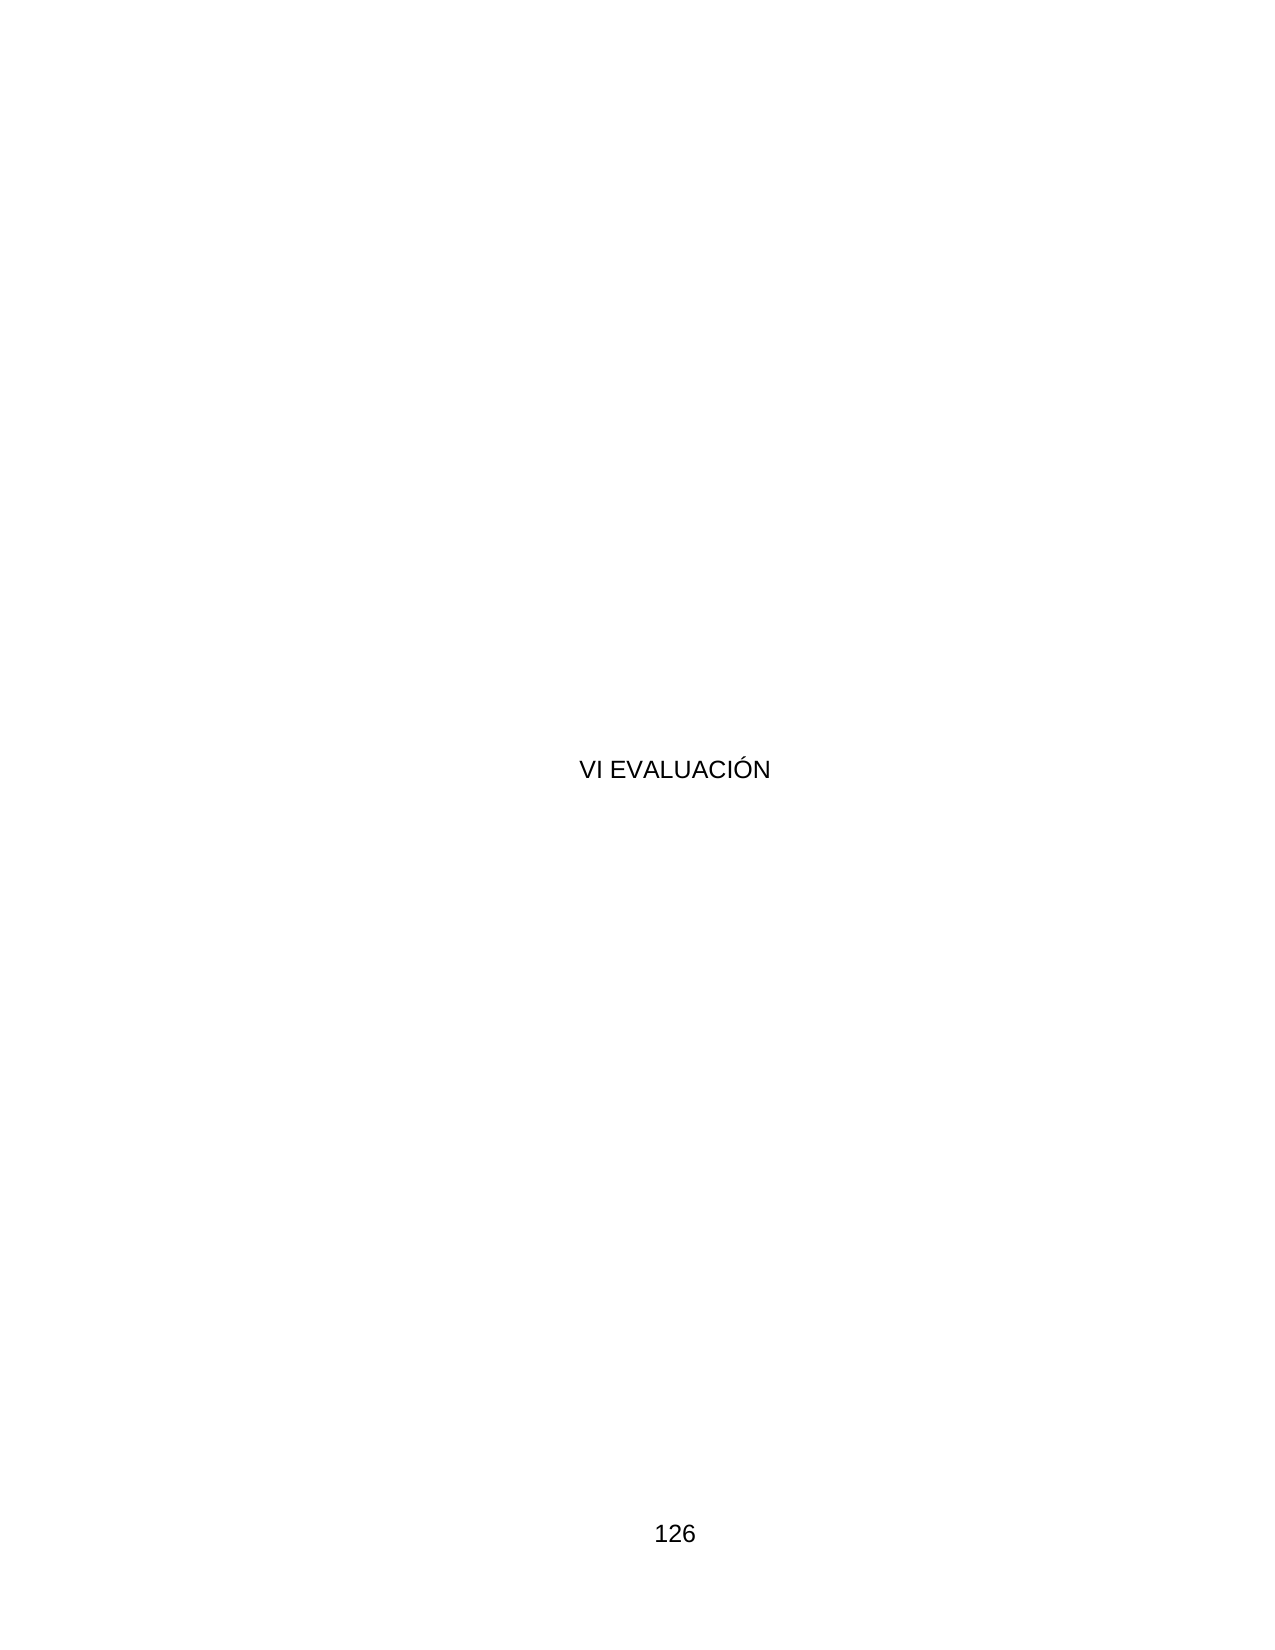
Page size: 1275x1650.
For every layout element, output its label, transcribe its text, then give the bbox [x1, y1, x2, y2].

subtitle VI EVALUACIÓN [225, 755, 1125, 783]
